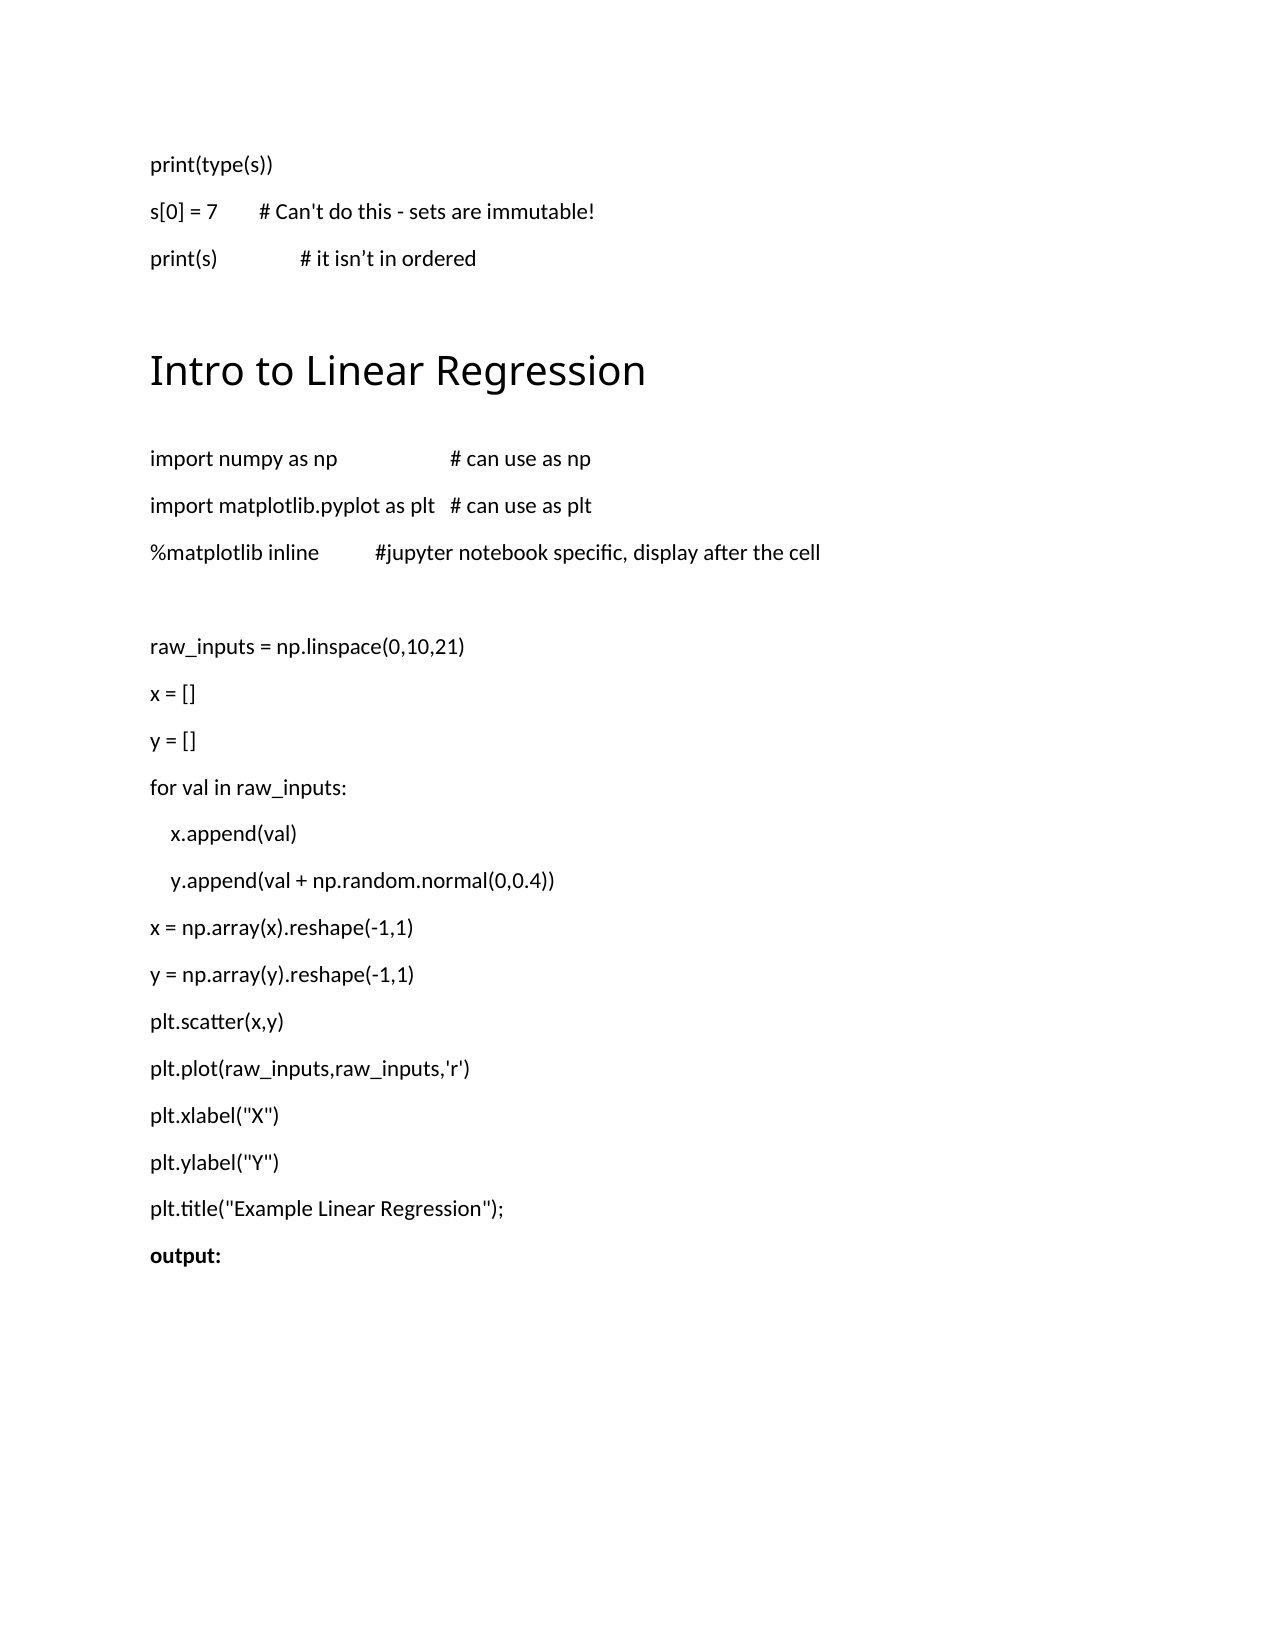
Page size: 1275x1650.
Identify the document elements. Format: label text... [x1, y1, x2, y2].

text print(type(s)) [150, 150, 1125, 178]
text raw_inputs = np.linspace(0,10,21) [150, 632, 1125, 660]
text import numpy as np # can use as np [150, 444, 1125, 473]
text import matplotlib.pyplot as plt # can use as plt [150, 491, 1125, 519]
text for val in raw_inputs: [150, 773, 1125, 801]
text print(s) # it isn’t in ordered [150, 244, 1125, 272]
text plt.scatter(x,y) [150, 1007, 1125, 1035]
text plt.ylabel("Y") [150, 1148, 1125, 1176]
text y = np.array(y).reshape(-1,1) [150, 960, 1125, 988]
text s[0] = 7 # Can't do this - sets are immutable! [150, 197, 1125, 225]
subtitle Intro to Linear Regression [150, 342, 1125, 398]
text output: [150, 1241, 1125, 1269]
text x.append(val) [150, 819, 1125, 848]
text x = np.array(x).reshape(-1,1) [150, 913, 1125, 941]
text plt.xlabel("X") [150, 1101, 1125, 1129]
text x = [] [150, 679, 1125, 707]
text plt.title("Example Linear Regression"); [150, 1194, 1125, 1223]
text y = [] [150, 726, 1125, 754]
text y.append(val + np.random.normal(0,0.4)) [150, 866, 1125, 894]
text %matplotlib inline #jupyter notebook specific, display after the cell [150, 538, 1125, 566]
text plt.plot(raw_inputs,raw_inputs,'r') [150, 1054, 1125, 1082]
